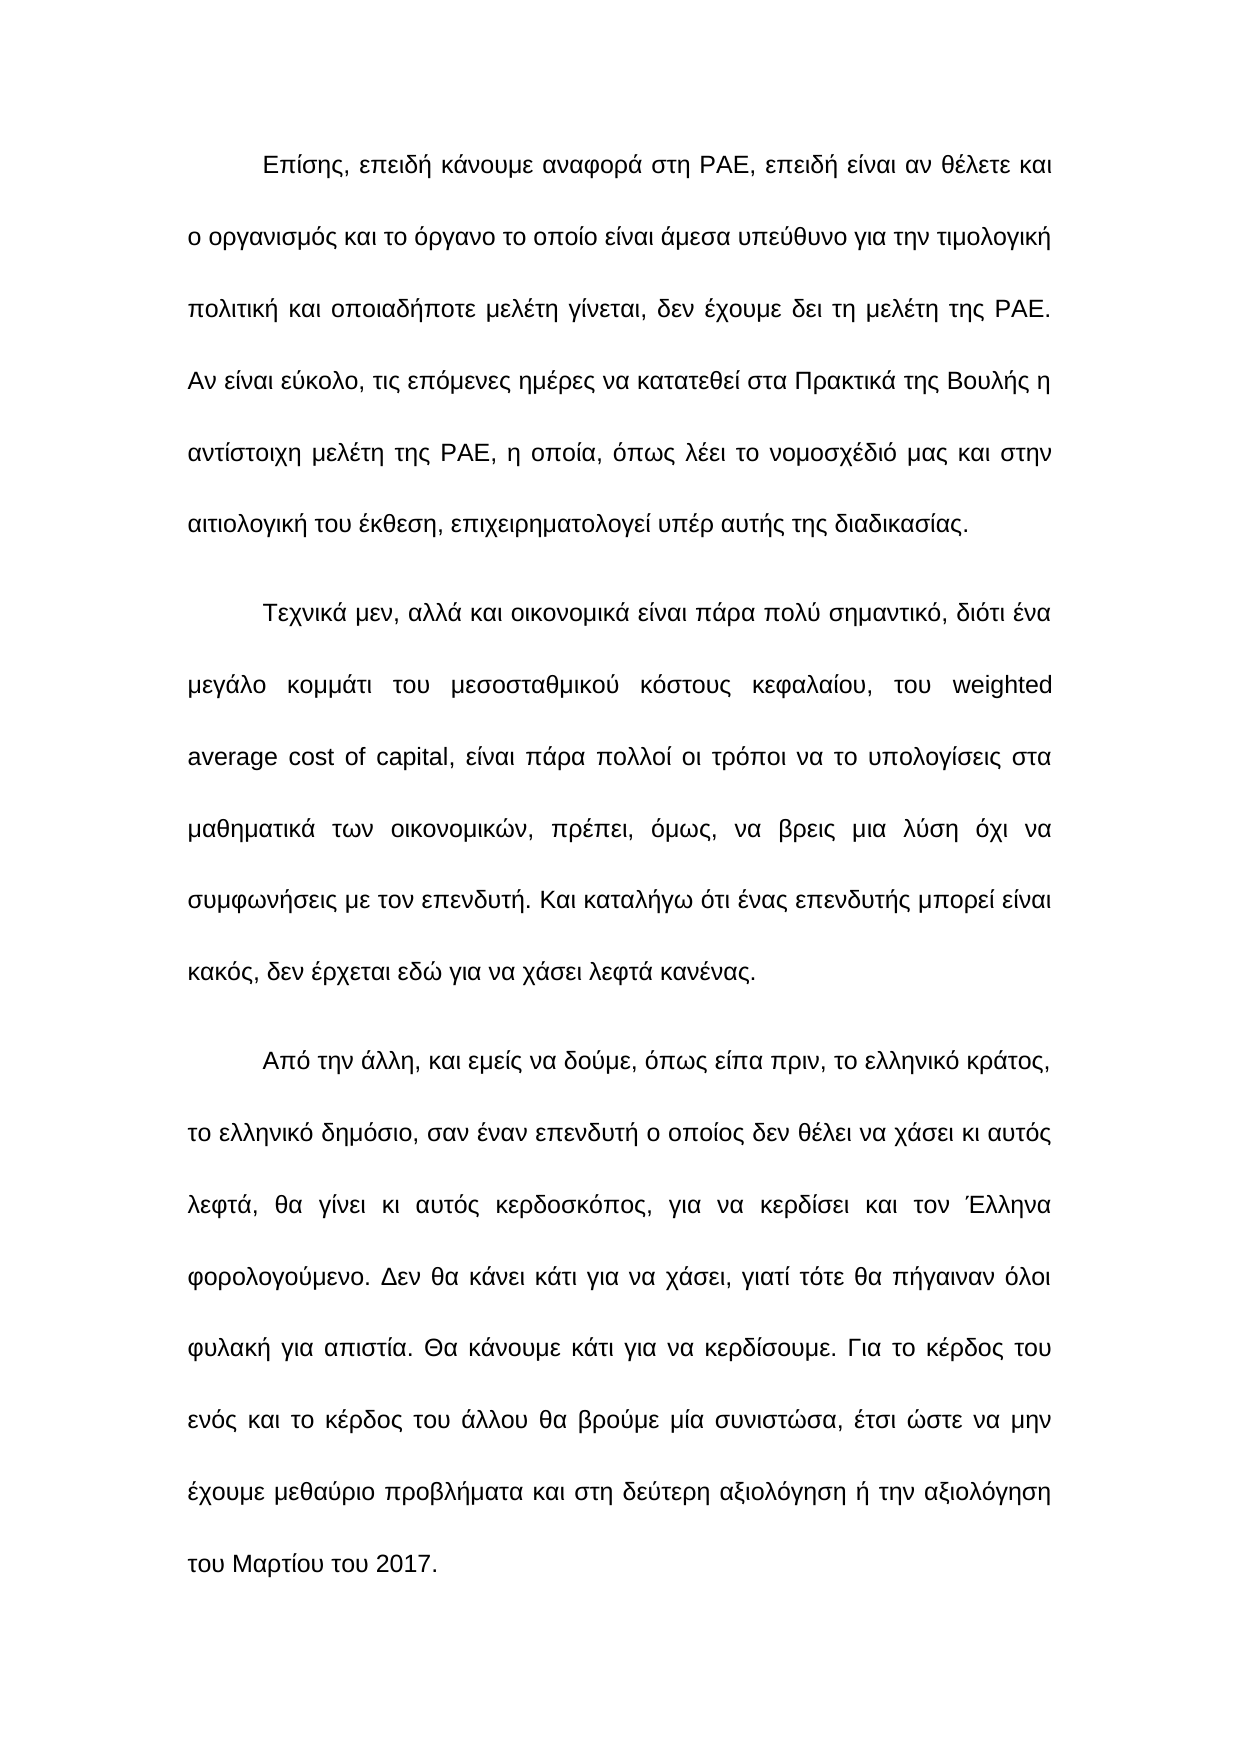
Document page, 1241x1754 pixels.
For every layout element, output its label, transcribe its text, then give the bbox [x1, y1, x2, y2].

text Τεχνικά μεν, αλλά και οικονομικά είναι πάρα πολύ σημαντικό, διότι ένα μεγάλο κομμάτι του μεσοσταθμικού κόστους κεφαλαίου, του weighted average cost of capital, είναι πάρα πολλοί οι τρόποι να το υπολογίσεις στα μαθηματικά των οικονομικών, πρέπει, όμως, να βρεις μια λύση όχι να συμφωνήσεις με τον επενδυτή. Και καταλήγω ότι ένας επενδυτής μπορεί είναι κακός, δεν έρχεται εδώ για να χάσει λεφτά κανένας. [187, 598, 1053, 986]
text Επίσης, επειδή κάνουμε αναφορά στη ΡΑΕ, επειδή είναι αν θέλετε και ο οργανισμός και το όργανο το οποίο είναι άμεσα υπεύθυνο για την τιμολογική πολιτική και οποιαδήποτε μελέτη γίνεται, δεν έχουμε δει τη μελέτη της ΡΑΕ. Αν είναι εύκολο, τις επόμενες ημέρες να κατατεθεί στα Πρακτικά της Βουλής η αντίστοιχη μελέτη της ΡΑΕ, η οποία, όπως λέει το νομοσχέδιό μας και στην αιτιολογική του έκθεση, επιχειρηματολογεί υπέρ αυτής της διαδικασίας. [187, 150, 1053, 538]
text Από την άλλη, και εμείς να δούμε, όπως είπα πριν, το ελληνικό κράτος, το ελληνικό δημόσιο, σαν έναν επενδυτή ο οποίος δεν θέλει να χάσει κι αυτός λεφτά, θα γίνει κι αυτός κερδοσκόπος, για να κερδίσει και τον Έλληνα φορολογούμενο. Δεν θα κάνει κάτι για να χάσει, γιατί τότε θα πήγαιναν όλοι φυλακή για απιστία. Θα κάνουμε κάτι για να κερδίσουμε. Για το κέρδος του ενός και το κέρδος του άλλου θα βρούμε μία συνιστώσα, έτσι ώστε να μην έχουμε μεθαύριο προβλήματα και στη δεύτερη αξιολόγηση ή την αξιολόγηση του Μαρτίου του 2017. [187, 1046, 1053, 1578]
